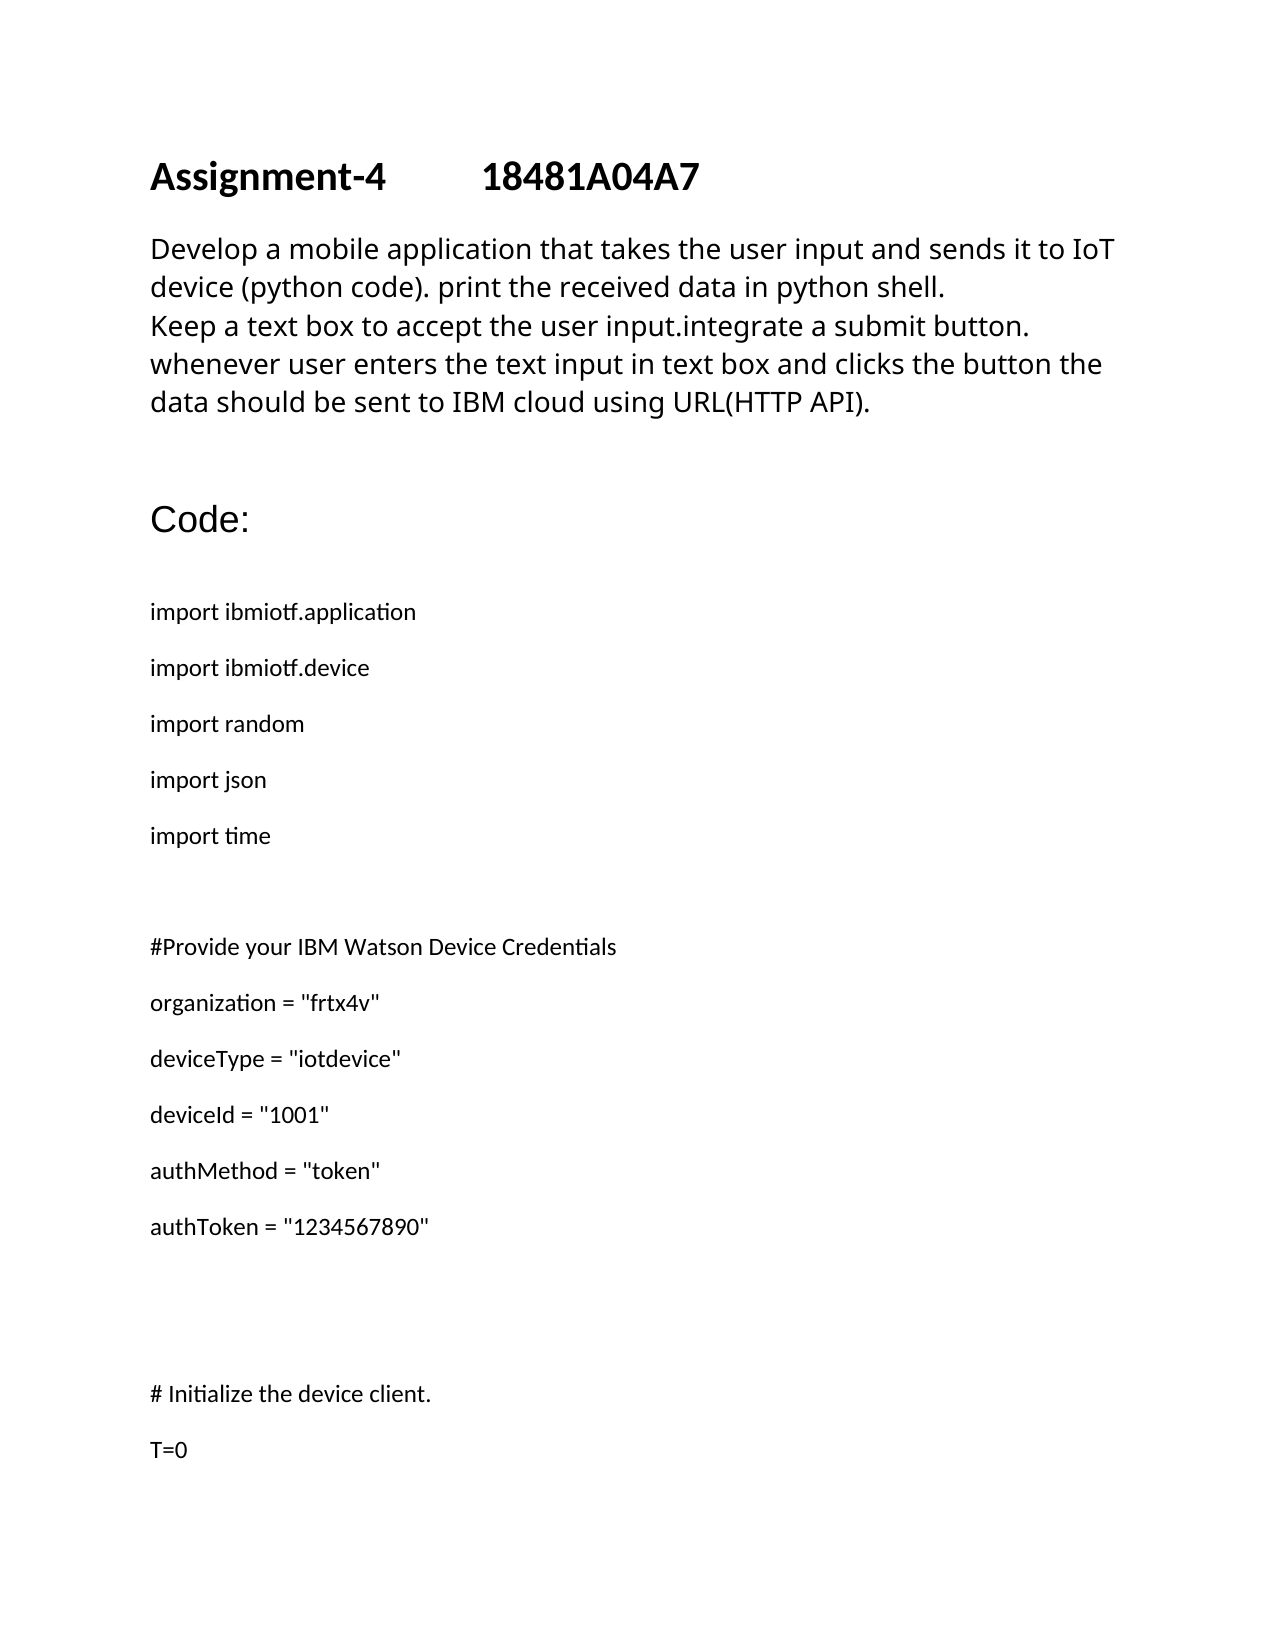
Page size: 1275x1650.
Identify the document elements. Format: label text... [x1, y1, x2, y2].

text import json [150, 764, 1125, 794]
text Assignment-4 18481A04A7 [150, 150, 1125, 201]
text import random [150, 708, 1125, 739]
text Code: [150, 498, 1125, 541]
text deviceType = "iotdevice" [150, 1043, 1125, 1074]
text deviceId = "1001" [150, 1099, 1125, 1129]
text #Provide your IBM Watson Device Credentials [150, 932, 1125, 962]
text authMethod = "token" [150, 1155, 1125, 1185]
text import ibmiotf.application [150, 597, 1125, 627]
text T=0 [150, 1434, 1125, 1464]
text Keep a text box to accept the user input.integrate a submit button. [150, 306, 1125, 344]
text Develop a mobile application that takes the user input and sends it to IoT device (python code). print the received data in python shell. [946, 229, 1125, 306]
text whenever user enters the text input in text box and clicks the button the data should be sent to IBM cloud using URL(HTTP API). [150, 344, 1125, 421]
text organization = "frtx4v" [150, 987, 1125, 1018]
text import ibmiotf.device [150, 652, 1125, 683]
text authToken = "1234567890" [150, 1211, 1125, 1241]
text # Initialize the device client. [150, 1378, 1125, 1409]
text import time [150, 820, 1125, 850]
